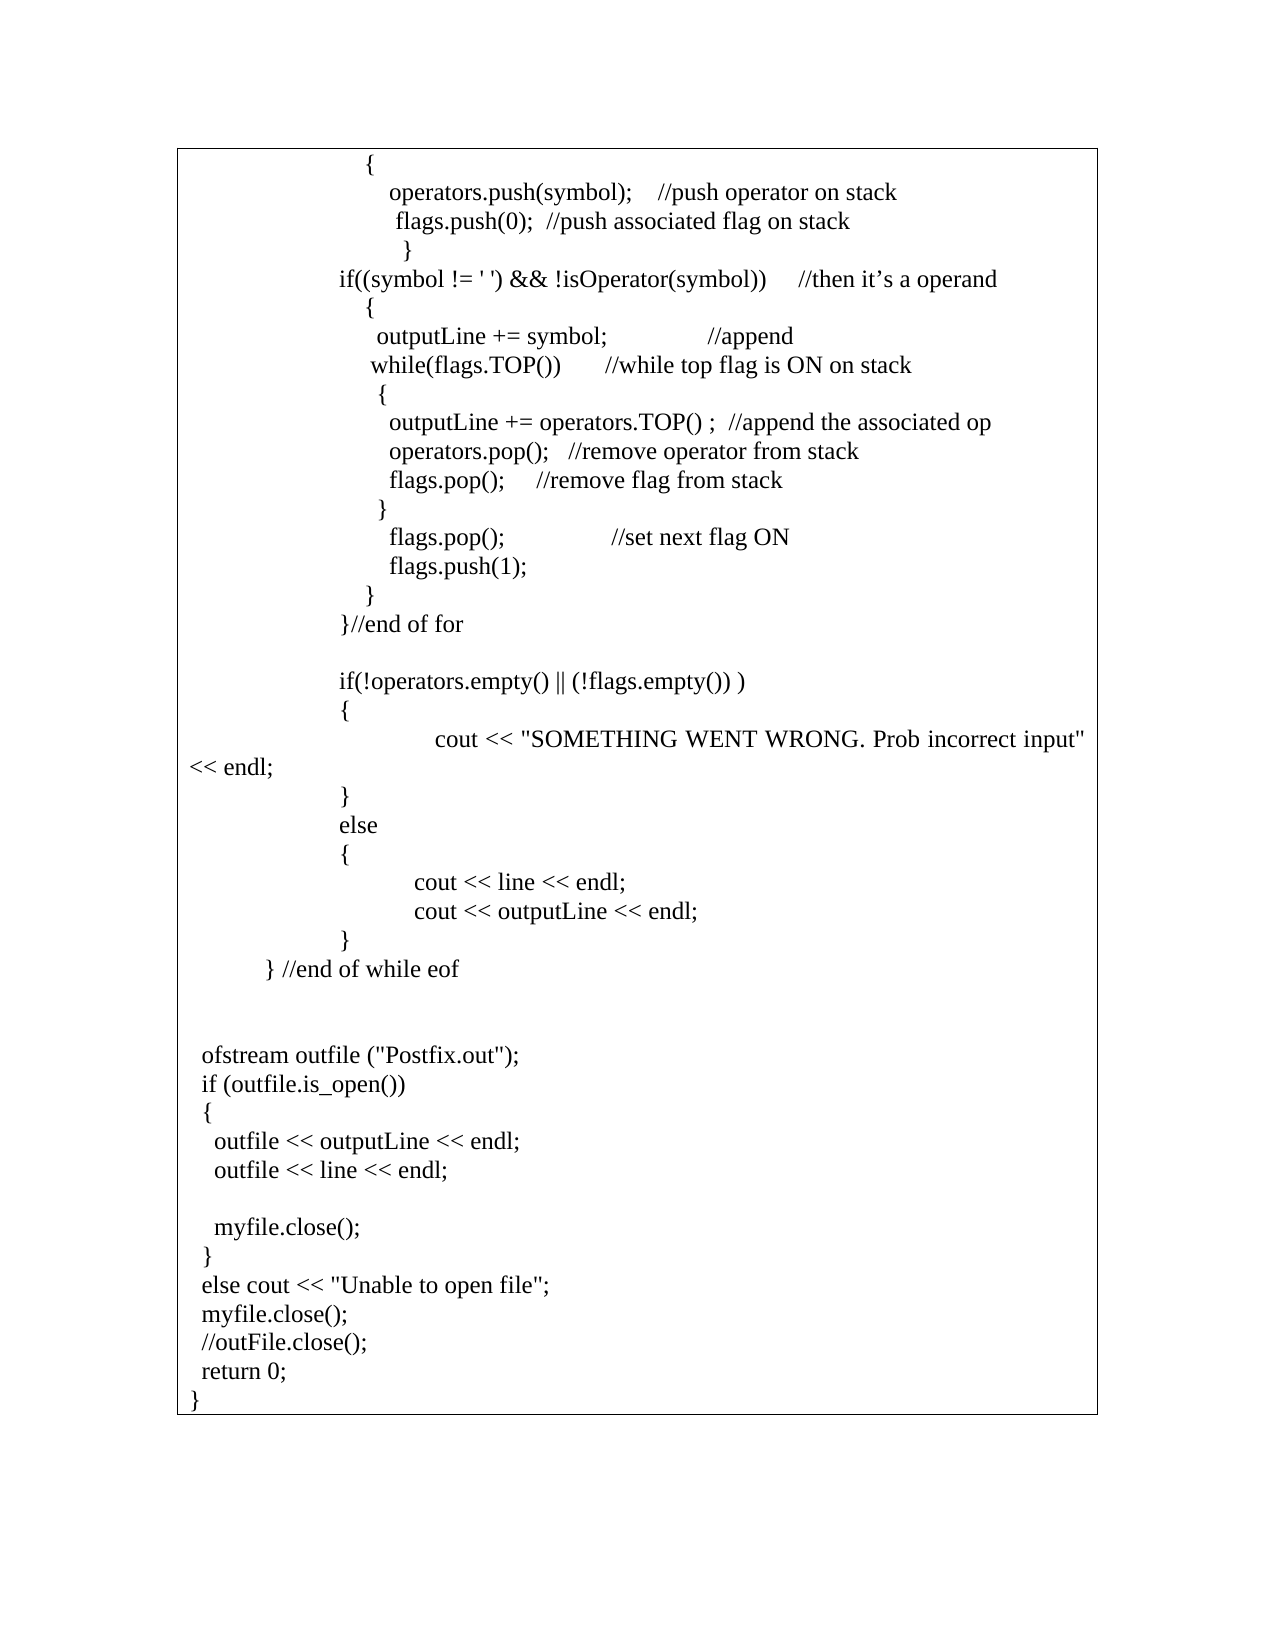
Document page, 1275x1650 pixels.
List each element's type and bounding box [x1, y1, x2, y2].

table_cell [178, 149, 1097, 1414]
